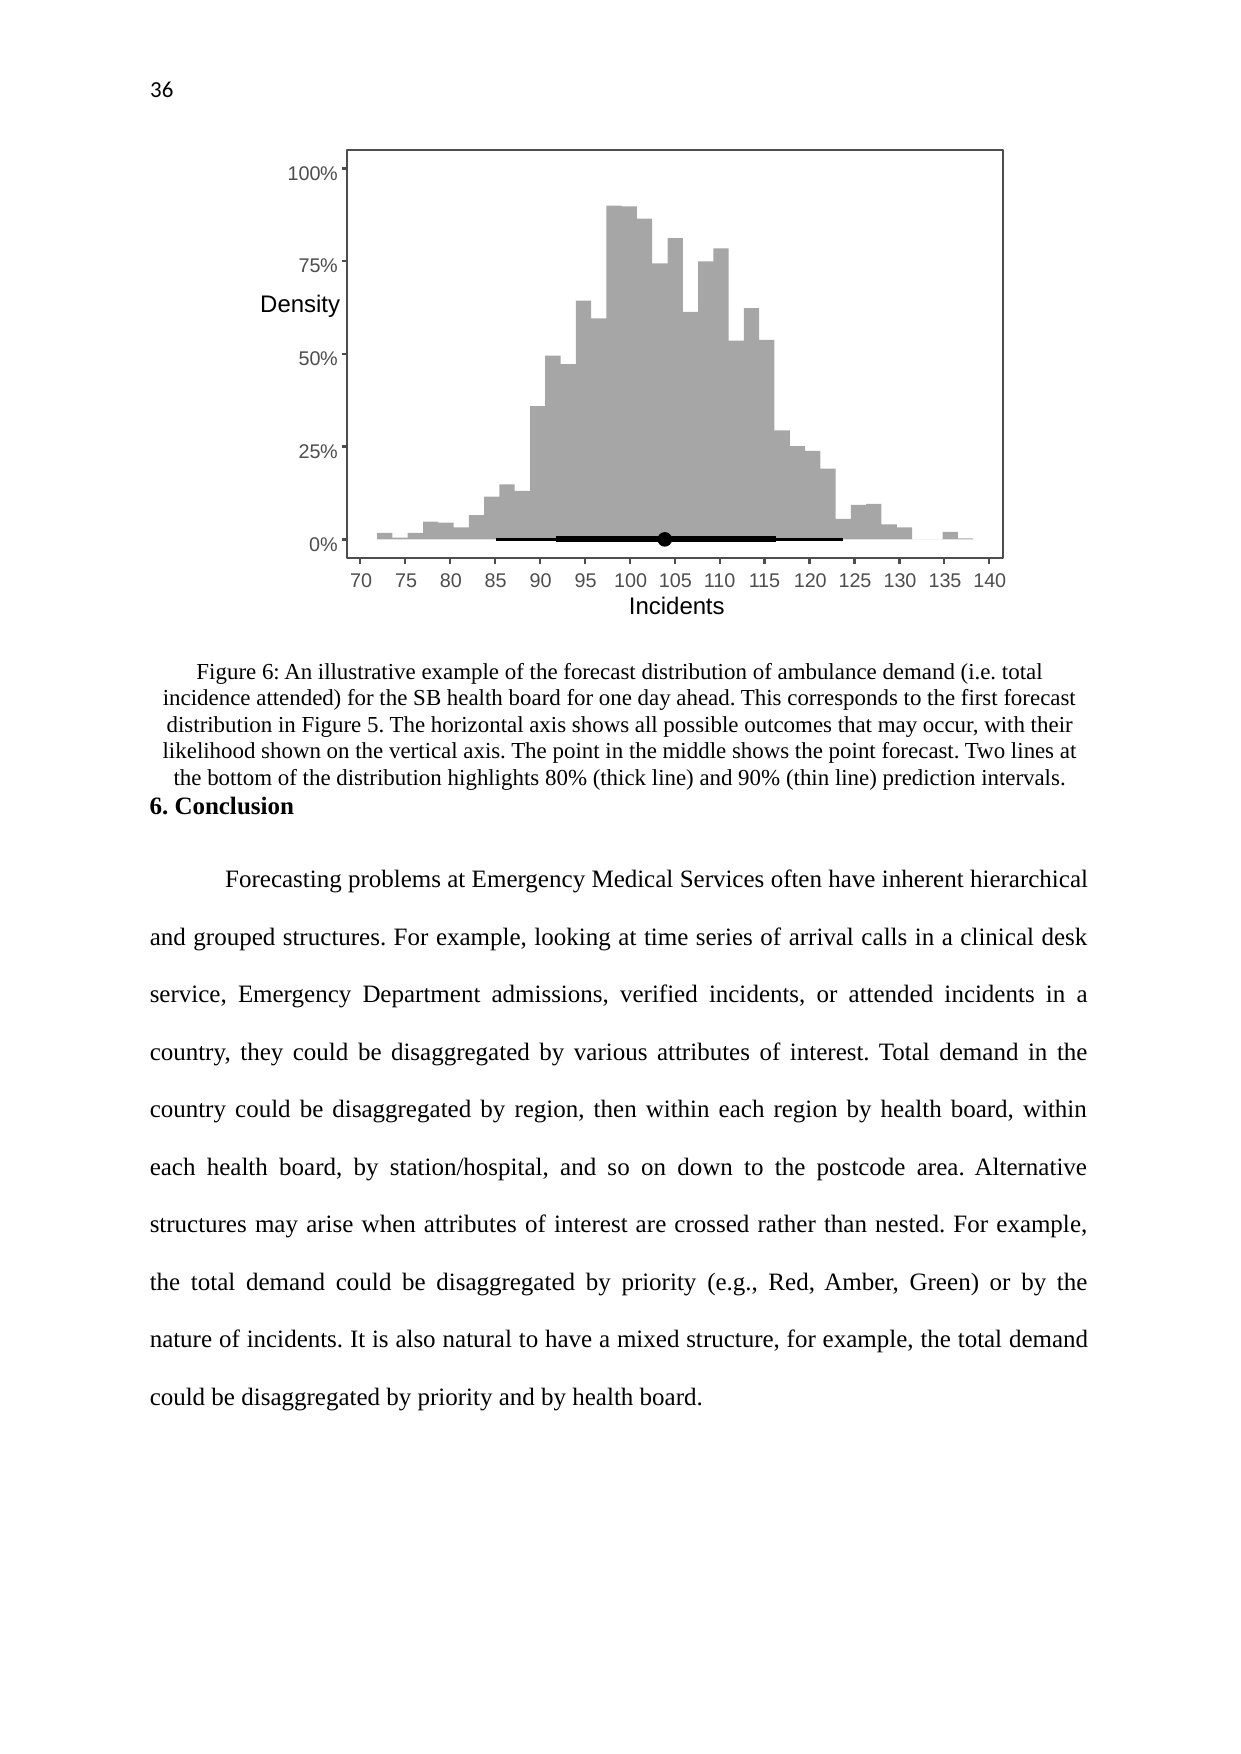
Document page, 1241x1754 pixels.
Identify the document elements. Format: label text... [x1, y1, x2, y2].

text Forecasting problems at Emergency Medical Services often have inherent hierarchical and grouped structures. For example, looking at time series of arrival calls in a clinical desk service, Emergency Department admissions, verified incidents, or attended incidents in a country, they could be disaggregated by various attributes of interest. Total demand in the country could be disaggregated by region, then within each region by health board, within each health board, by station/hospital, and so on down to the postcode area. Alternative structures may arise when attributes of interest are crossed rather than nested. For example, the total demand could be disaggregated by priority (e.g., Red, Amber, Green) or by the nature of incidents. It is also natural to have a mixed structure, for example, the total demand could be disaggregated by priority and by health board. [149, 864, 1089, 1410]
subtitle 6. Conclusion [149, 791, 1090, 819]
text Figure 6: An illustrative example of the forecast distribution of ambulance demand (i.e. total incidence attended) for the SB health board for one day ahead. This corresponds to the first forecast distribution in Figure 5. The horizontal axis shows all possible outcomes that may occur, with their likelihood shown on the vertical axis. The point in the middle shows the point forecast. Two lines at the bottom of the distribution highlights 80% (thick line) and 90% (thin line) prediction intervals. [149, 658, 1090, 790]
